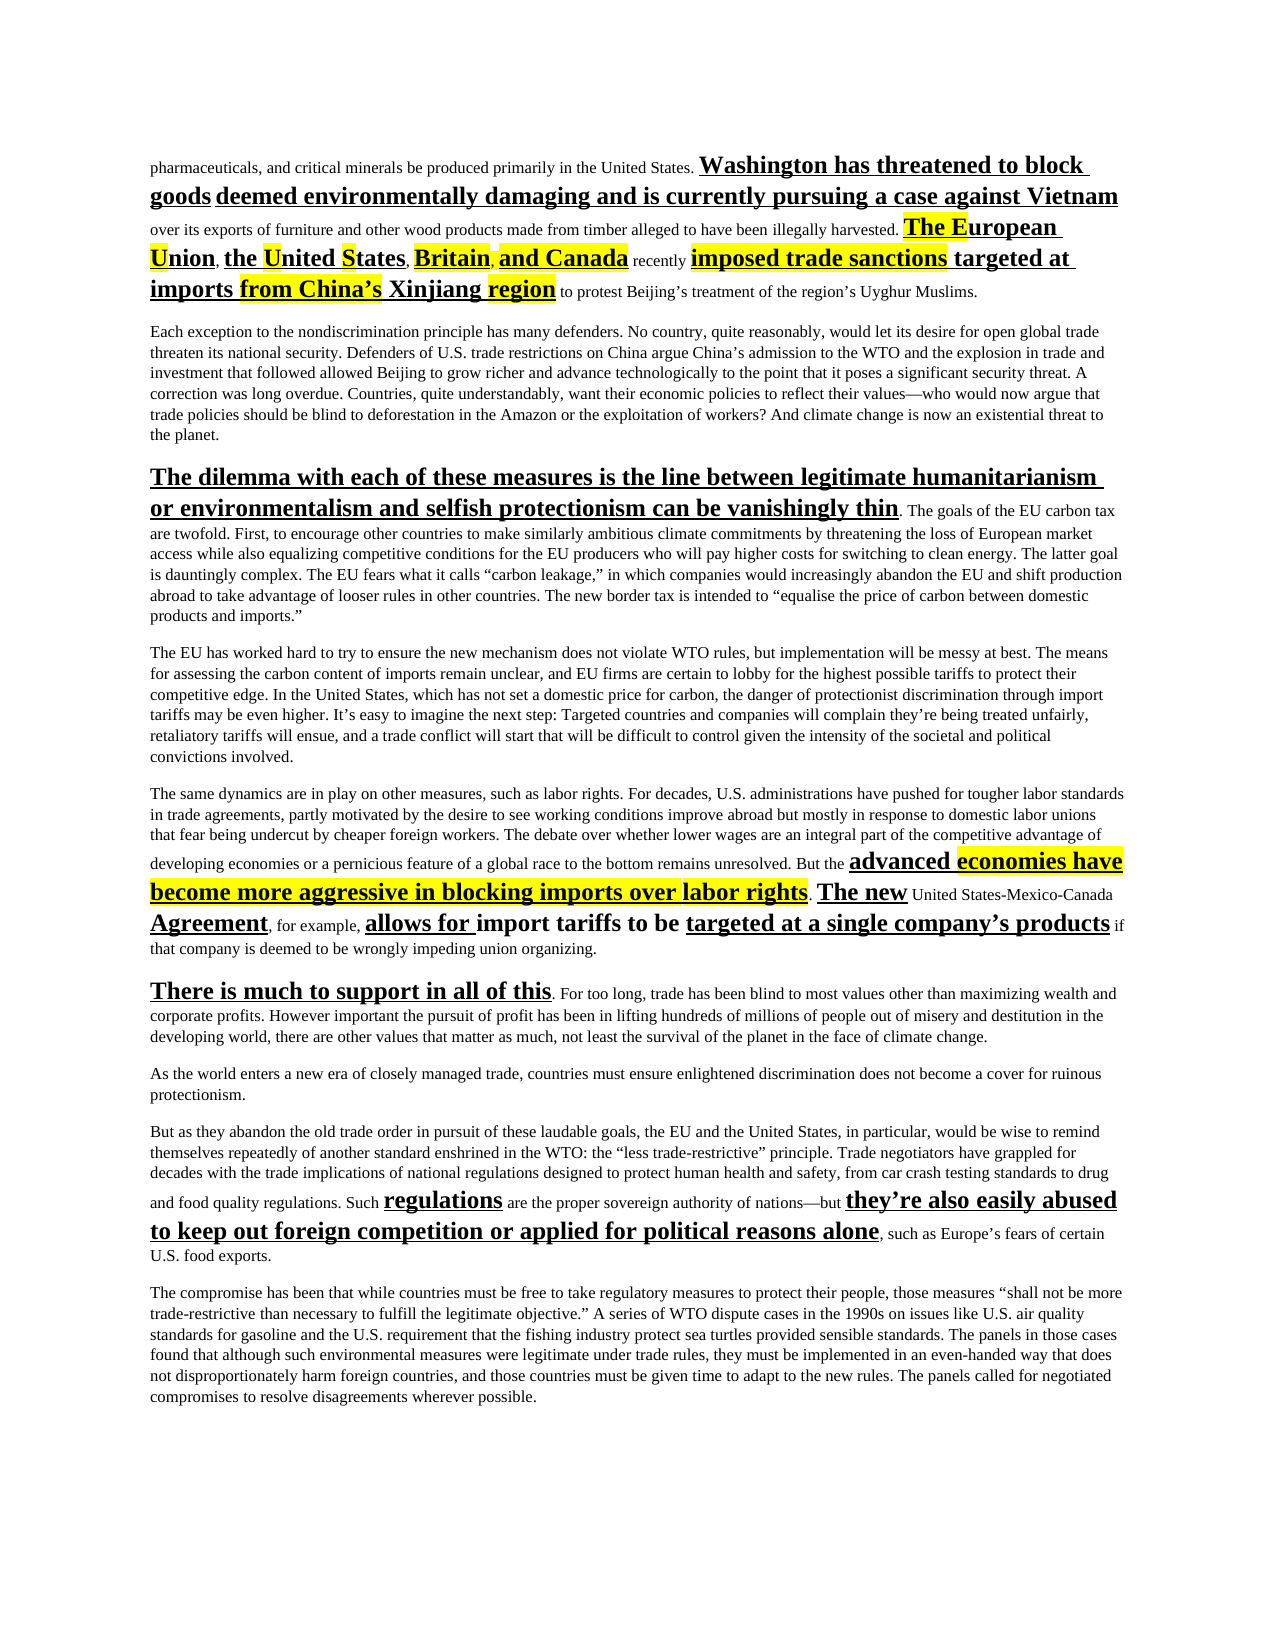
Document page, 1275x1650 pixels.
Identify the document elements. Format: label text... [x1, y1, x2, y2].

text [150, 150, 1125, 303]
text The compromise has been that while countries must be free to take regulatory measures to protect their people, those measures “shall not be more trade-restrictive than necessary to fulfill the legitimate objective.” A series of WTO dispute cases in the 1990s on issues like U.S. air quality standards for gasoline and the U.S. requirement that the fishing industry protect sea turtles provided sensible standards. The panels in those cases found that although such environmental measures were legitimate under trade rules, they must be implemented in an even-handed way that does not disproportionately harm foreign countries, and those countries must be given time to adapt to the new rules. The panels called for negotiated compromises to resolve disagreements wherever possible. [150, 1283, 1125, 1406]
text As the world enters a new era of closely managed trade, countries must ensure enlightened discrimination does not become a cover for ruinous protectionism. [150, 1064, 1125, 1104]
text The same dynamics are in play on other measures, such as labor rights. For decades, U.S. administrations have pushed for tougher labor standards in trade agreements, partly motivated by the desire to see working conditions improve abroad but mostly in response to domestic labor unions that fear being undercut by cheaper foreign workers. The debate over whether lower wages are an integral part of the competitive advantage of developing economies or a pernicious feature of a global race to the bottom remains unresolved. But the advanced economies have become more aggressive in blocking imports over labor rights. The new United States-Mexico-Canada Agreement, for example, allows for import tariffs to be targeted at a single company’s products if that company is deemed to be wrongly impeding union organizing. [150, 784, 1125, 958]
text But as they abandon the old trade order in pursuit of these laudable goals, the EU and the United States, in particular, would be wise to remind themselves repeatedly of another standard enshrined in the WTO: the “less trade-restrictive” principle. Trade negotiators have grappled for decades with the trade implications of national regulations designed to protect human health and safety, from car crash testing standards to drug and food quality regulations. Such regulations are the proper sovereign authority of nations—but they’re also easily abused to keep out foreign competition or applied for political reasons alone, such as Europe’s fears of certain U.S. food exports. [150, 1122, 1125, 1265]
text Each exception to the nondiscrimination principle has many defenders. No country, quite reasonably, would let its desire for open global trade threaten its national security. Defenders of U.S. trade restrictions on China argue China’s admission to the WTO and the explosion in trade and investment that followed allowed Beijing to grow richer and advance technologically to the point that it poses a significant security threat. A correction was long overdue. Countries, quite understandably, want their economic policies to reflect their values—who would now argue that trade policies should be blind to deforestation in the Amazon or the exploitation of workers? And climate change is now an existential threat to the planet. [150, 322, 1125, 444]
text There is much to support in all of this. For too long, trade has been blind to most values other than maximizing wealth and corporate profits. However important the pursuit of profit has been in lifting hundreds of millions of people out of misery and destitution in the developing world, there are other values that matter as much, not least the survival of the planet in the face of climate change. [150, 976, 1125, 1046]
text The dilemma with each of these measures is the line between legitimate humanitarianism or environmentalism and selfish protectionism can be vanishingly thin. The goals of the EU carbon tax are twofold. First, to encourage other countries to make similarly ambitious climate commitments by threatening the loss of European market access while also equalizing competitive conditions for the EU producers who will pay higher costs for switching to clean energy. The latter goal is dauntingly complex. The EU fears what it calls “carbon leakage,” in which companies would increasingly abandon the EU and shift production abroad to take advantage of looser rules in other countries. The new border tax is intended to “equalise the price of carbon between domestic products and imports.” [150, 462, 1125, 625]
text The EU has worked hard to try to ensure the new mechanism does not violate WTO rules, but implementation will be messy at best. The means for assessing the carbon content of imports remain unclear, and EU firms are certain to lobby for the highest possible tariffs to protect their competitive edge. In the United States, which has not set a domestic price for carbon, the danger of protectionist discrimination through import tariffs may be even higher. It’s easy to imagine the next step: Targeted countries and companies will complain they’re being treated unfairly, retaliatory tariffs will ensue, and a trade conflict will start that will be difficult to control given the intensity of the societal and political convictions involved. [150, 643, 1125, 766]
